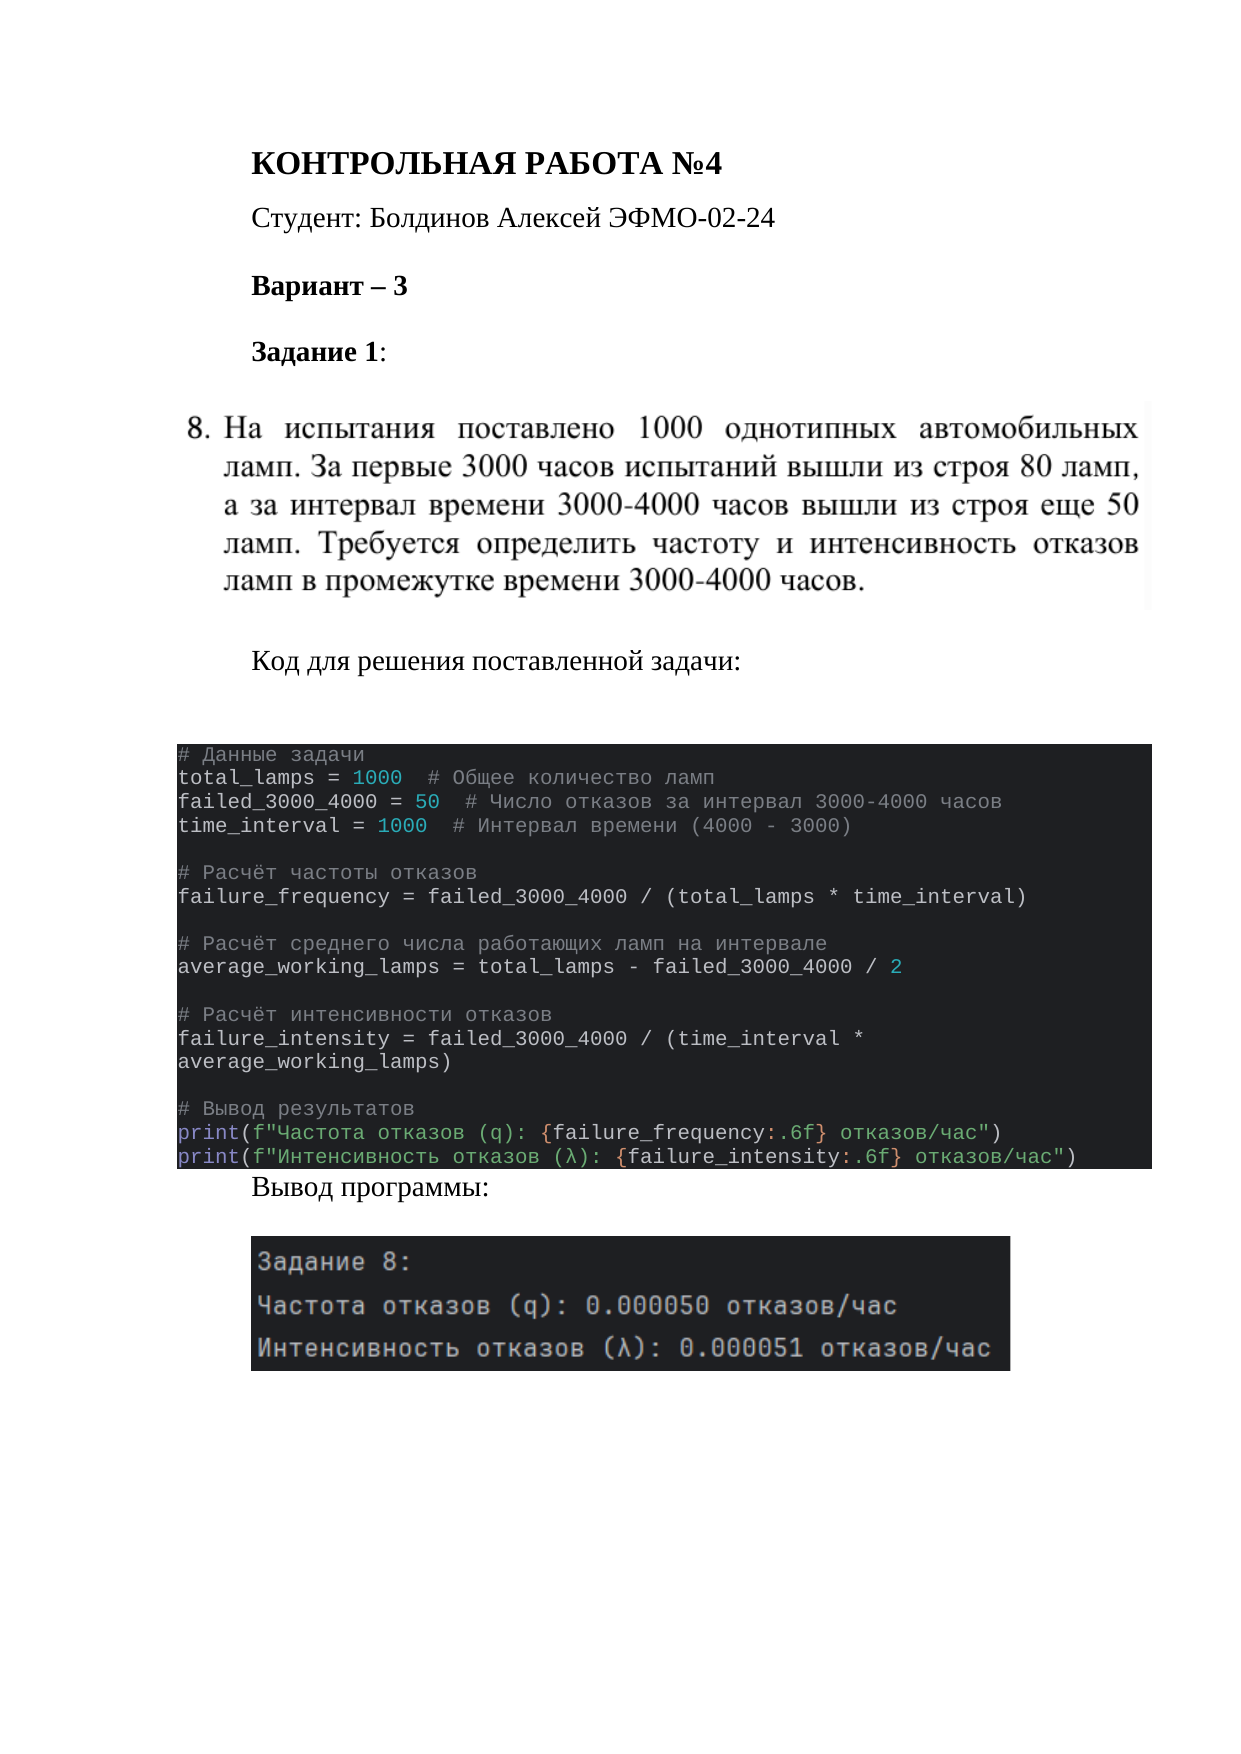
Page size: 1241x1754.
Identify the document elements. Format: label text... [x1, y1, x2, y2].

subtitle Контрольная работа №4 [177, 143, 1152, 181]
text Студент: Болдинов Алексей ЭФМО-02-24 [177, 201, 1152, 234]
text # Данные задачи total_lamps = 1000 # Общее количество ламп failed_3000_4000 = 50 # Число отказов за интервал 3000-4000 часов time_interval = 1000 # Интервал времени (4000 - 3000) # Расчёт частоты отказов failure_frequency = failed_3000_4000 / (total_lamps * time_interval) # Расчёт среднего числа работающих ламп на интервале average_working_lamps = total_lamps - failed_3000_4000 / 2 # Расчёт интенсивности отказов failure_intensity = failed_3000_4000 / (time_interval * average_working_lamps) # Вывод результатов print(f"Частота отказов (q): {failure_frequency:.6f} отказов/час") print(f"Интенсивность отказов (λ): {failure_intensity:.6f} отказов/час") [177, 744, 1152, 1169]
text Код для решения поставленной задачи: [177, 643, 1152, 677]
text Вывод программы: [177, 1169, 1152, 1203]
text Вариант – 3 [177, 268, 1152, 301]
picture [251, 1236, 1011, 1371]
picture [177, 401, 1152, 610]
text Задание 1: [177, 334, 1152, 368]
